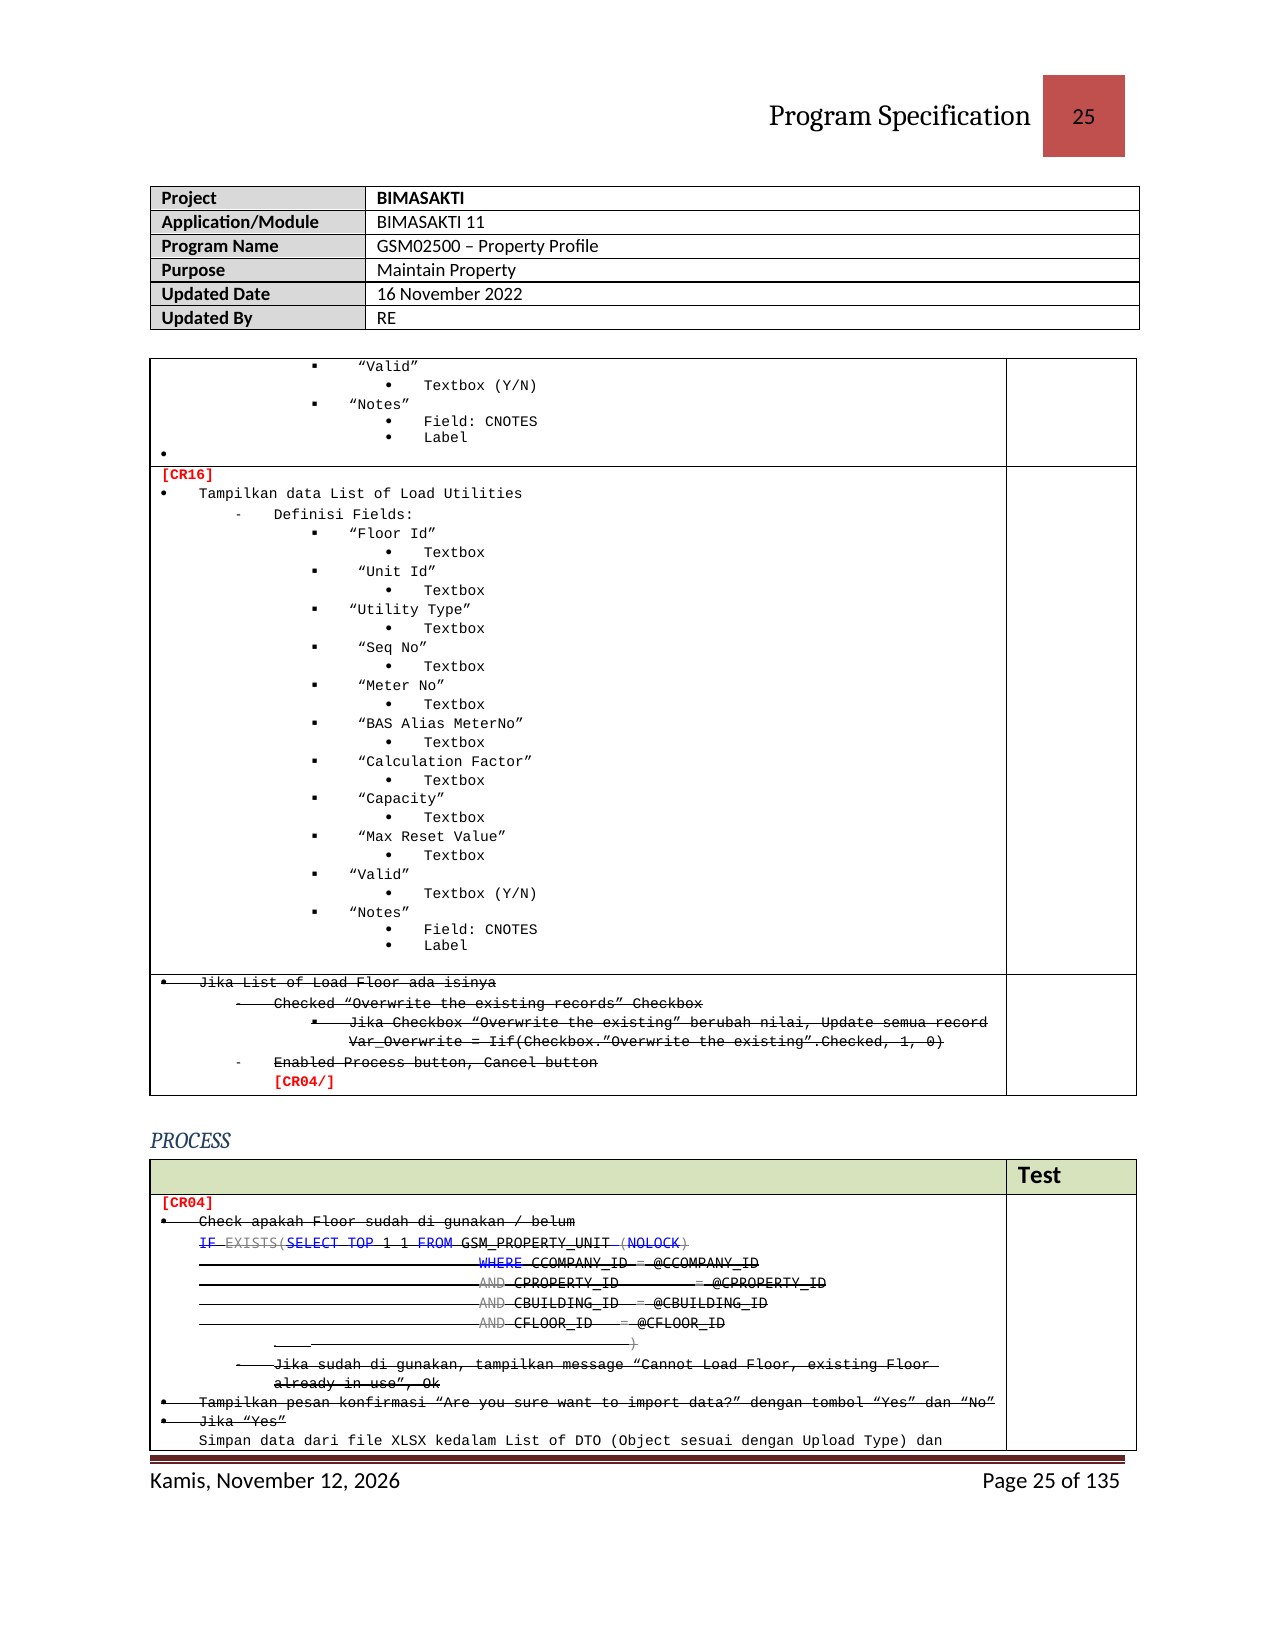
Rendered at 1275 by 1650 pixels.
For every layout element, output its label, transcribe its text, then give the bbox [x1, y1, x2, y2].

subtitle PROCESS [150, 1128, 1125, 1154]
table_header [151, 1160, 1006, 1194]
table_cell [1007, 1195, 1136, 1450]
table_cell [1007, 975, 1136, 1095]
table_cell [1007, 359, 1136, 466]
table_cell [CR16] Tampilkan data List of Load Utilities Definisi Fields: “Floor Id” Textbox “Unit Id” Textbox “Utility Type” Textbox “Seq No” Textbox “Meter No” Textbox “BAS Alias MeterNo” Textbox “Calculation Factor” Textbox “Capacity” Textbox “Max Reset Value” Textbox “Valid” Textbox (Y/N) “Notes” Field: CNOTES Label [151, 467, 1006, 974]
table_cell [1007, 467, 1136, 974]
table_cell Jika List of Load Floor ada isinya Checked “Overwrite the existing records” Checkbox Jika Checkbox “Overwrite the existing” berubah nilai, Update semua record Var_Overwrite = Iif(Checkbox.”Overwrite the existing”.Checked, 1, 0) Enabled Process button, Cancel button [CR04/] [151, 975, 1006, 1095]
table_header Test [1007, 1160, 1136, 1194]
